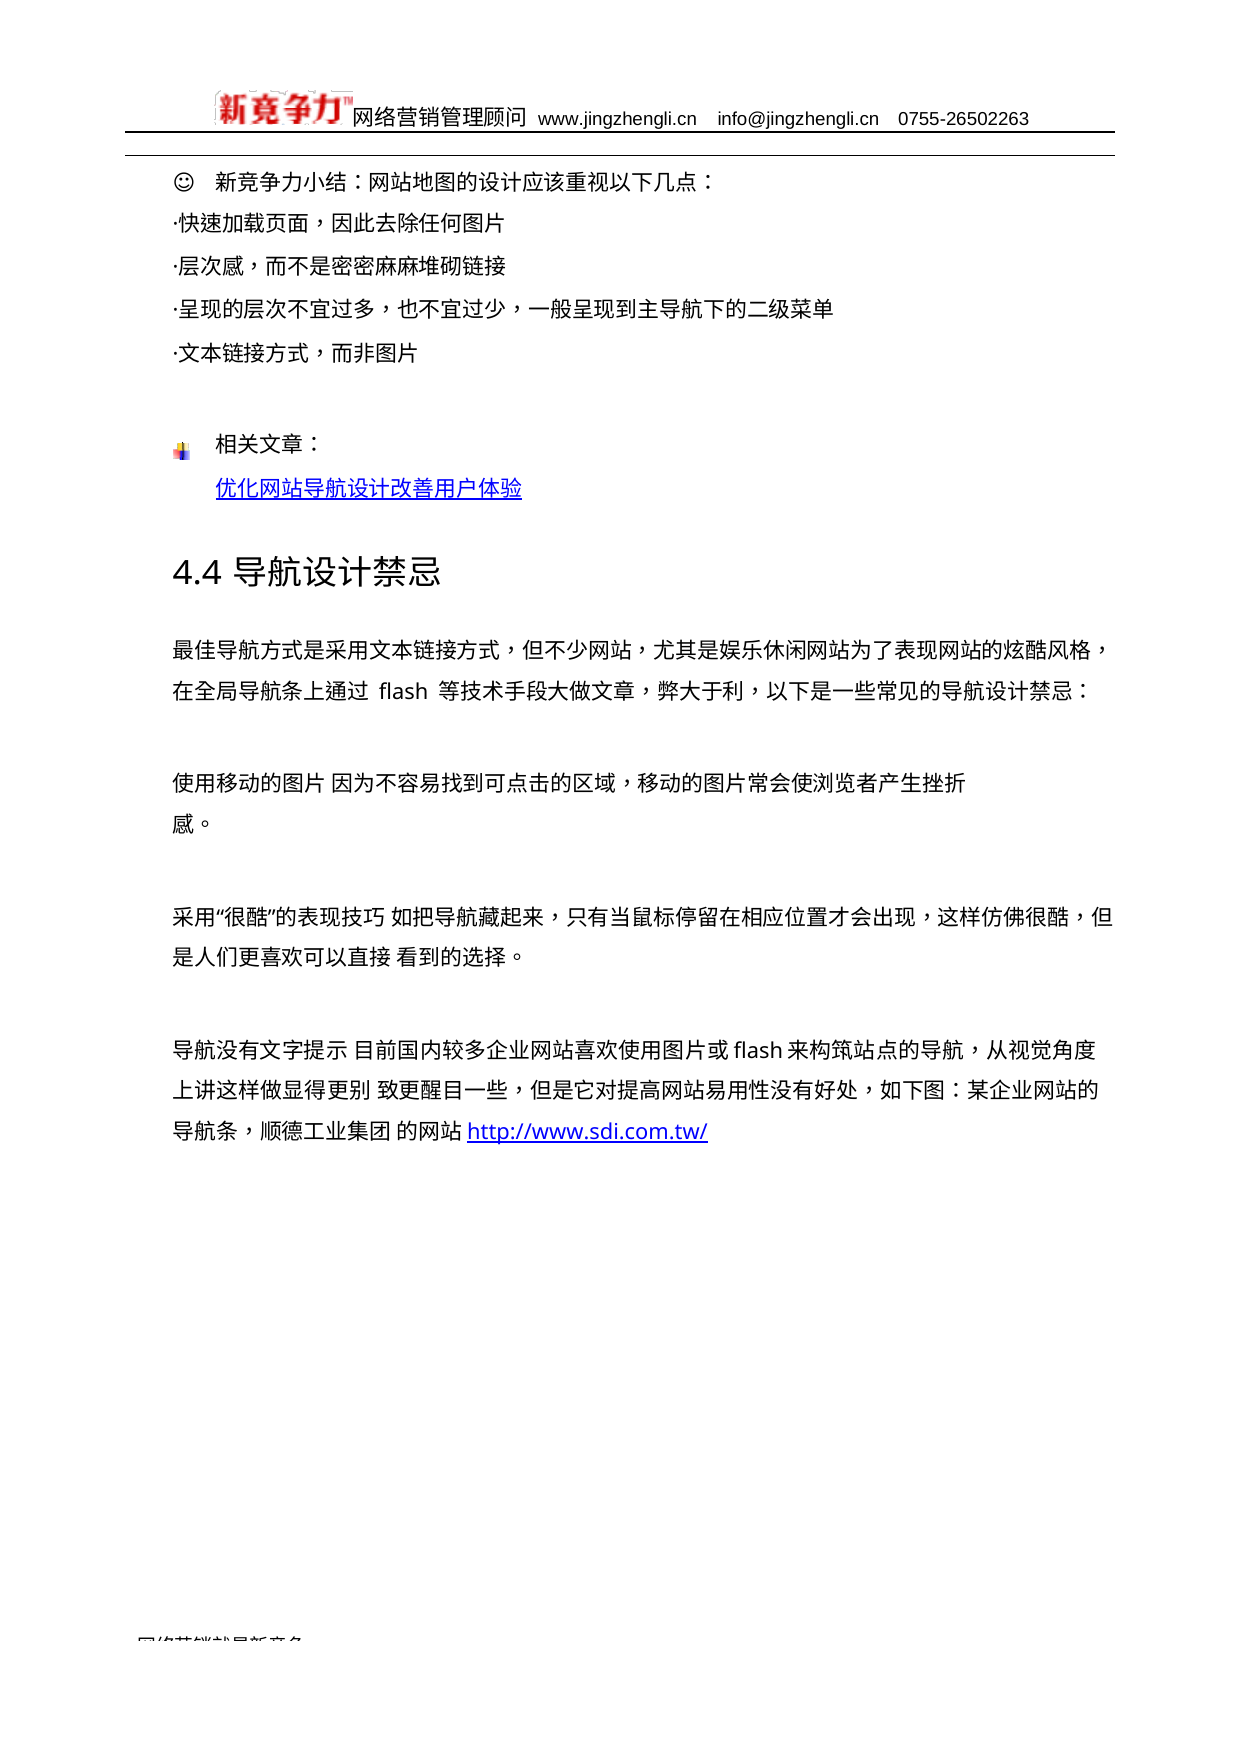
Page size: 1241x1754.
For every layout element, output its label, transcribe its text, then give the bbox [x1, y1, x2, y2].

text 导航没有文字提示 目前国内较多企业网站喜欢使用图片或flash来构筑站点的导航，从视觉角度上讲这样做显得更别 致更醒目一些，但是它对提高网站易用性没有好处，如下图：某企业网站的导航条，顺德工业集团 的网站http://www.sdi.com.tw/ [172, 1035, 1112, 1146]
text ☺ 新竞争力小结：网站地图的设计应该重视以下几点： [172, 159, 1128, 198]
text 优化网站导航设计改善用户体验 [216, 473, 1128, 502]
text 最佳导航方式是采用文本链接方式，但不少网站，尤其是娱乐休闲网站为了表现网站的炫酷风格， 在全局导航条上通过 flash 等技术手段大做文章，弊大于利，以下是一些常见的导航设计禁忌： [172, 635, 1128, 706]
text ·层次感，而不是密密麻麻堆砌链接 [172, 251, 1128, 281]
text 使用移动的图片 因为不容易找到可点击的区域，移动的图片常会使浏览者产生挫折感。 [172, 768, 1002, 839]
text ·呈现的层次不宜过多，也不宜过少，一般呈现到主导航下的二级菜单 [172, 294, 1128, 324]
text 相关文章： [216, 429, 1128, 459]
text ·文本链接方式，而非图片 [172, 338, 1128, 367]
subtitle 4.4 导航设计禁忌 [172, 545, 1128, 594]
picture [173, 443, 190, 460]
text 采用“很酷”的表现技巧 如把导航藏起来，只有当鼠标停留在相应位置才会出现，这样仿佛很酷，但是人们更喜欢可以直接 看到的选择。 [172, 902, 1128, 972]
text ·快速加载页面，因此去除任何图片 [172, 208, 1128, 238]
picture [214, 90, 353, 125]
